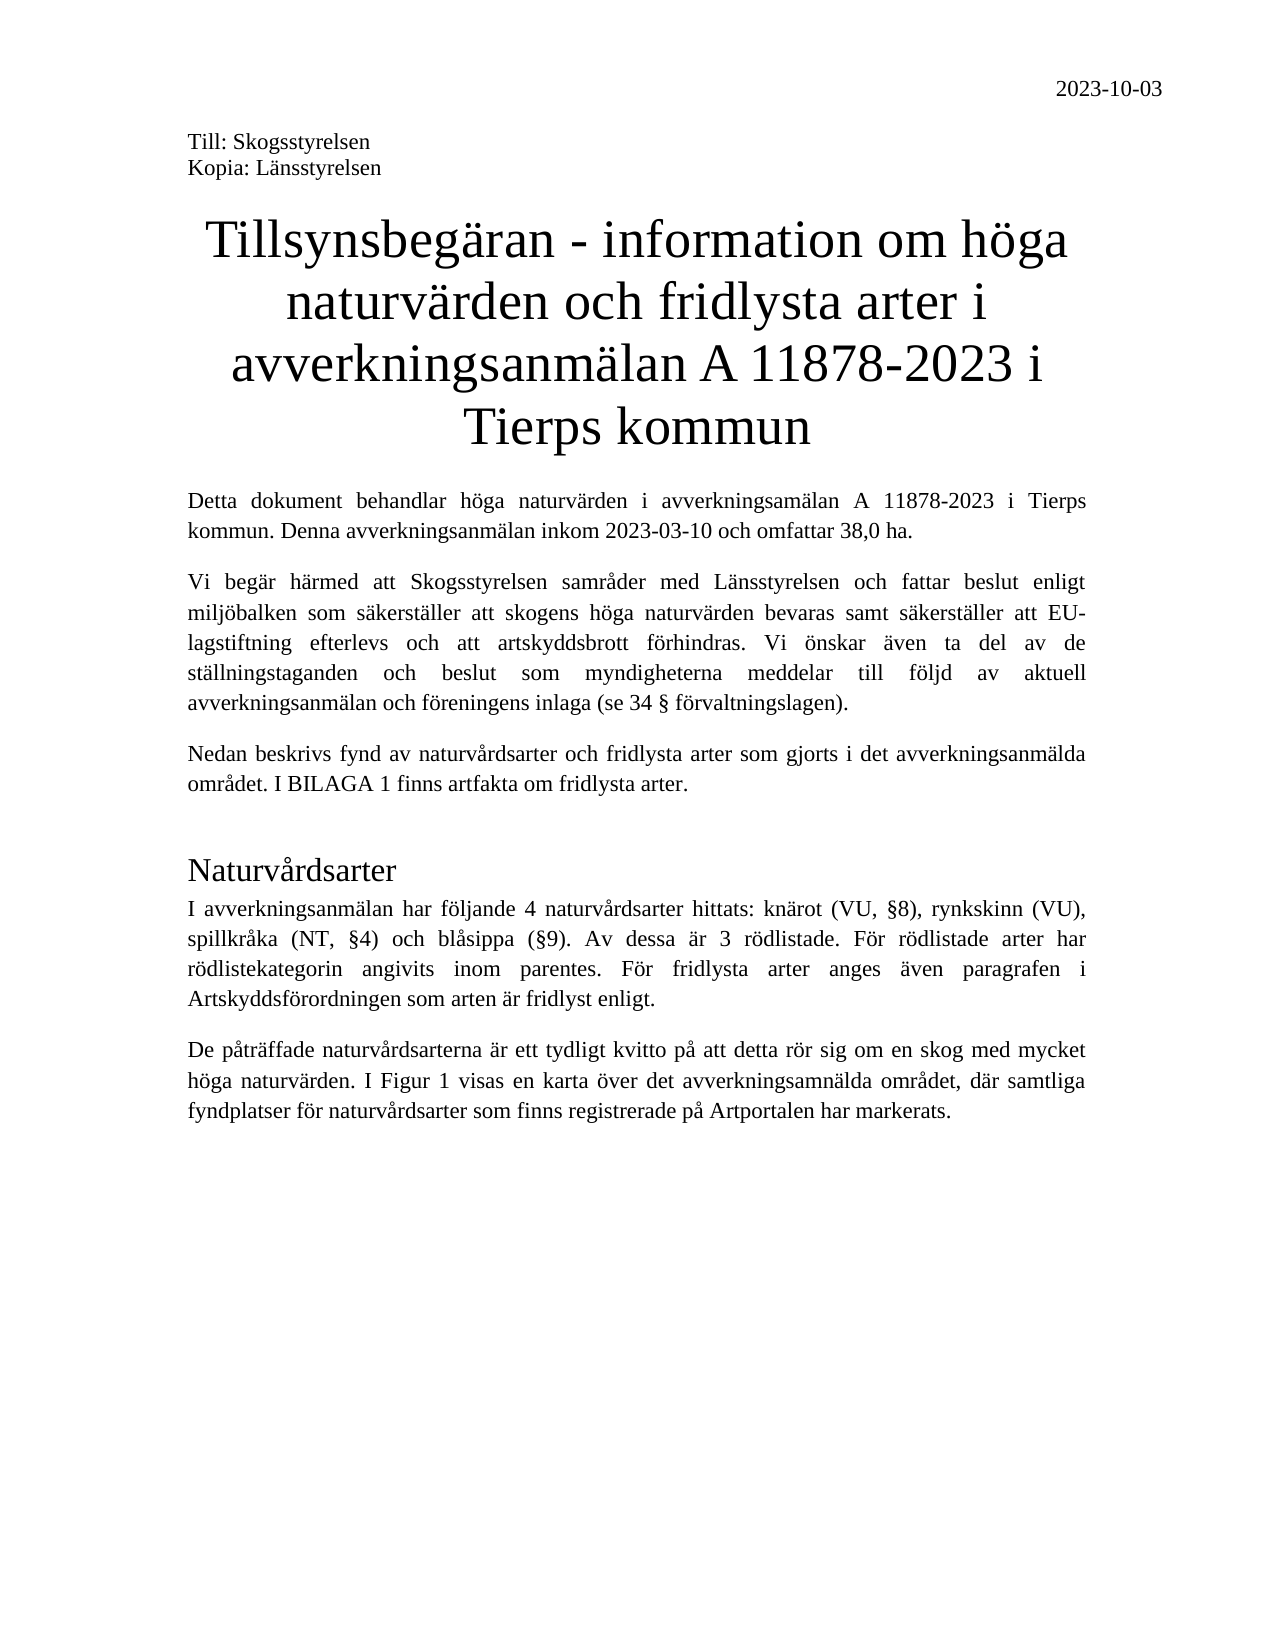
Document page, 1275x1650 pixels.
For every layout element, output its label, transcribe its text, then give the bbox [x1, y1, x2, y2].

subtitle Naturvårdsarter [187, 851, 1087, 889]
text Nedan beskrivs fynd av naturvårdsarter och fridlysta arter som gjorts i det avverkningsanmälda området. I BILAGA 1 finns artfakta om fridlysta arter. [187, 740, 1087, 797]
text De påträffade naturvårdsarterna är ett tydligt kvitto på att detta rör sig om en skog med mycket höga naturvärden. I Figur 1 visas en karta över det avverkningsamnälda området, där samtliga fyndplatser för naturvårdsarter som finns registrerade på Artportalen har markerats. [187, 1036, 1087, 1123]
text Detta dokument behandlar höga naturvärden i avverkningsamälan A 11878-2023 i Tierps kommun. Denna avverkningsanmälan inkom 2023-03-10 och omfattar 38,0 ha. [187, 487, 1087, 544]
title Tillsynsbegäran - information om höga naturvärden och fridlysta arter i avverkningsanmälan A 11878-2023 i Tierps kommun [187, 207, 1087, 456]
text I avverkningsanmälan har följande 4 naturvårdsarter hittats: knärot (VU, §8), rynkskinn (VU), spillkråka (NT, §4) och blåsippa (§9). Av dessa är 3 rödlistade. För rödlistade arter har rödlistekategorin angivits inom parentes. För fridlysta arter anges även paragrafen i Artskyddsförordningen som arten är fridlyst enligt. [187, 895, 1087, 1012]
text Vi begär härmed att Skogsstyrelsen samråder med Länsstyrelsen och fattar beslut enligt miljöbalken som säkerställer att skogens höga naturvärden bevaras samt säkerställer att EU-lagstiftning efterlevs och att artskyddsbrott förhindras. Vi önskar även ta del av de ställningstaganden och beslut som myndigheterna meddelar till följd av aktuell avverkningsanmälan och föreningens inlaga (se 34 § förvaltningslagen). [187, 568, 1087, 716]
